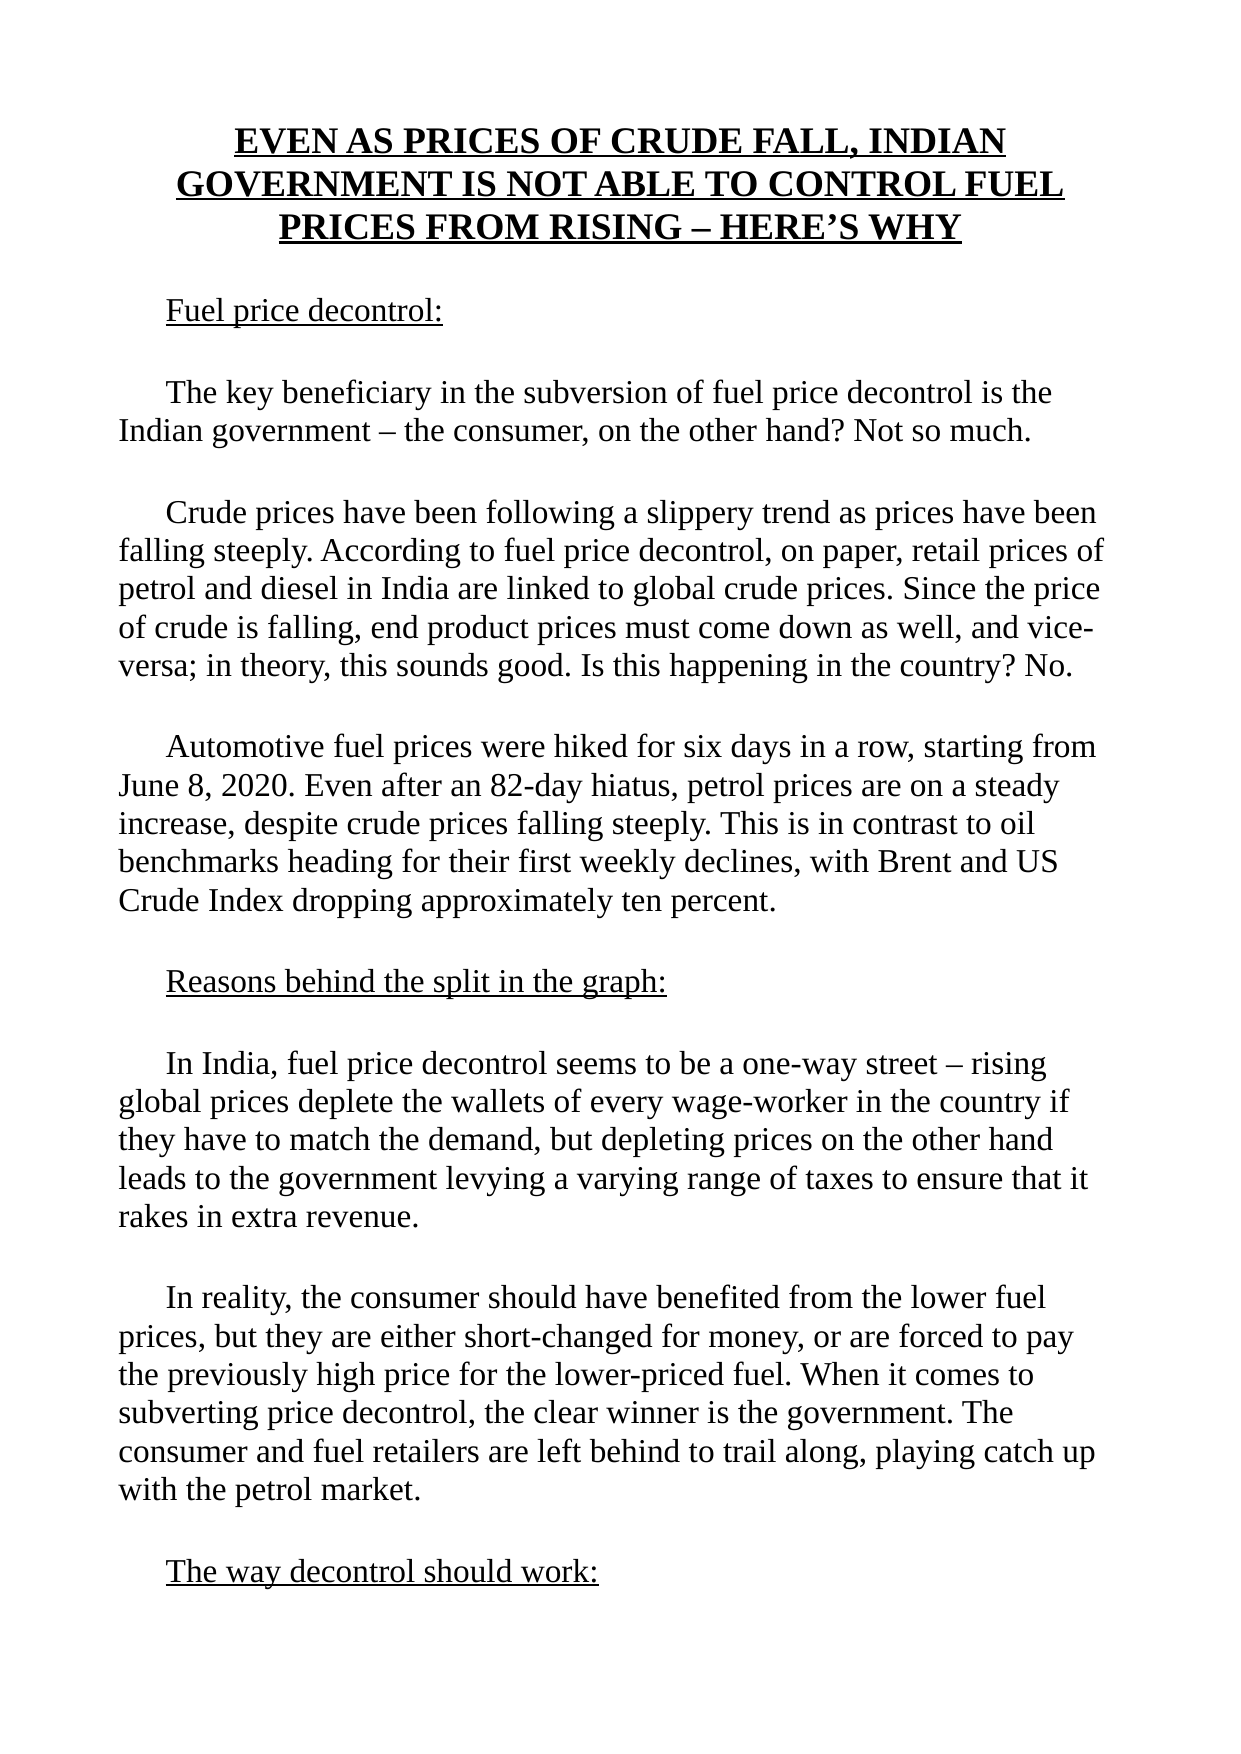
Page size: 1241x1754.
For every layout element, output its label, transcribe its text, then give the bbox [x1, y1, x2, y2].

text In India, fuel price decontrol seems to be a one-way street – rising global prices deplete the wallets of every wage-worker in the country if they have to match the demand, but depleting prices on the other hand leads to the government levying a varying range of taxes to ensure that it rakes in extra revenue. [118, 1043, 1122, 1234]
text Reasons behind the split in the graph: [118, 961, 1122, 1000]
text Crude prices have been following a slippery trend as prices have been falling steeply. According to fuel price decontrol, on paper, retail prices of petrol and diesel in India are linked to global crude prices. Since the price of crude is falling, end product prices must come down as well, and vice-versa; in theory, this sounds good. Is this happening in the country? No. [118, 492, 1122, 683]
text Fuel price decontrol: [118, 291, 1122, 329]
text In reality, the consumer should have benefited from the lower fuel prices, but they are either short-changed for money, or are forced to pay the previously high price for the lower-priced fuel. When it comes to subverting price decontrol, the clear winner is the government. The consumer and fuel retailers are left behind to trail along, playing catch up with the petrol market. [118, 1278, 1122, 1508]
text EVEN AS PRICES OF CRUDE FALL, INDIAN GOVERNMENT IS NOT ABLE TO CONTROL FUEL PRICES FROM RISING – HERE’S WHY [118, 118, 1122, 247]
text Automotive fuel prices were hiked for six days in a row, starting from June 8, 2020. Even after an 82-day hiatus, petrol prices are on a steady increase, despite crude prices falling steeply. This is in contrast to oil benchmarks heading for their first weekly declines, with Brent and US Crude Index dropping approximately ten percent. [118, 727, 1122, 918]
text The way decontrol should work: [118, 1551, 1122, 1589]
text The key beneficiary in the subversion of fuel price decontrol is the Indian government – the consumer, on the other hand? Not so much. [118, 372, 1122, 449]
